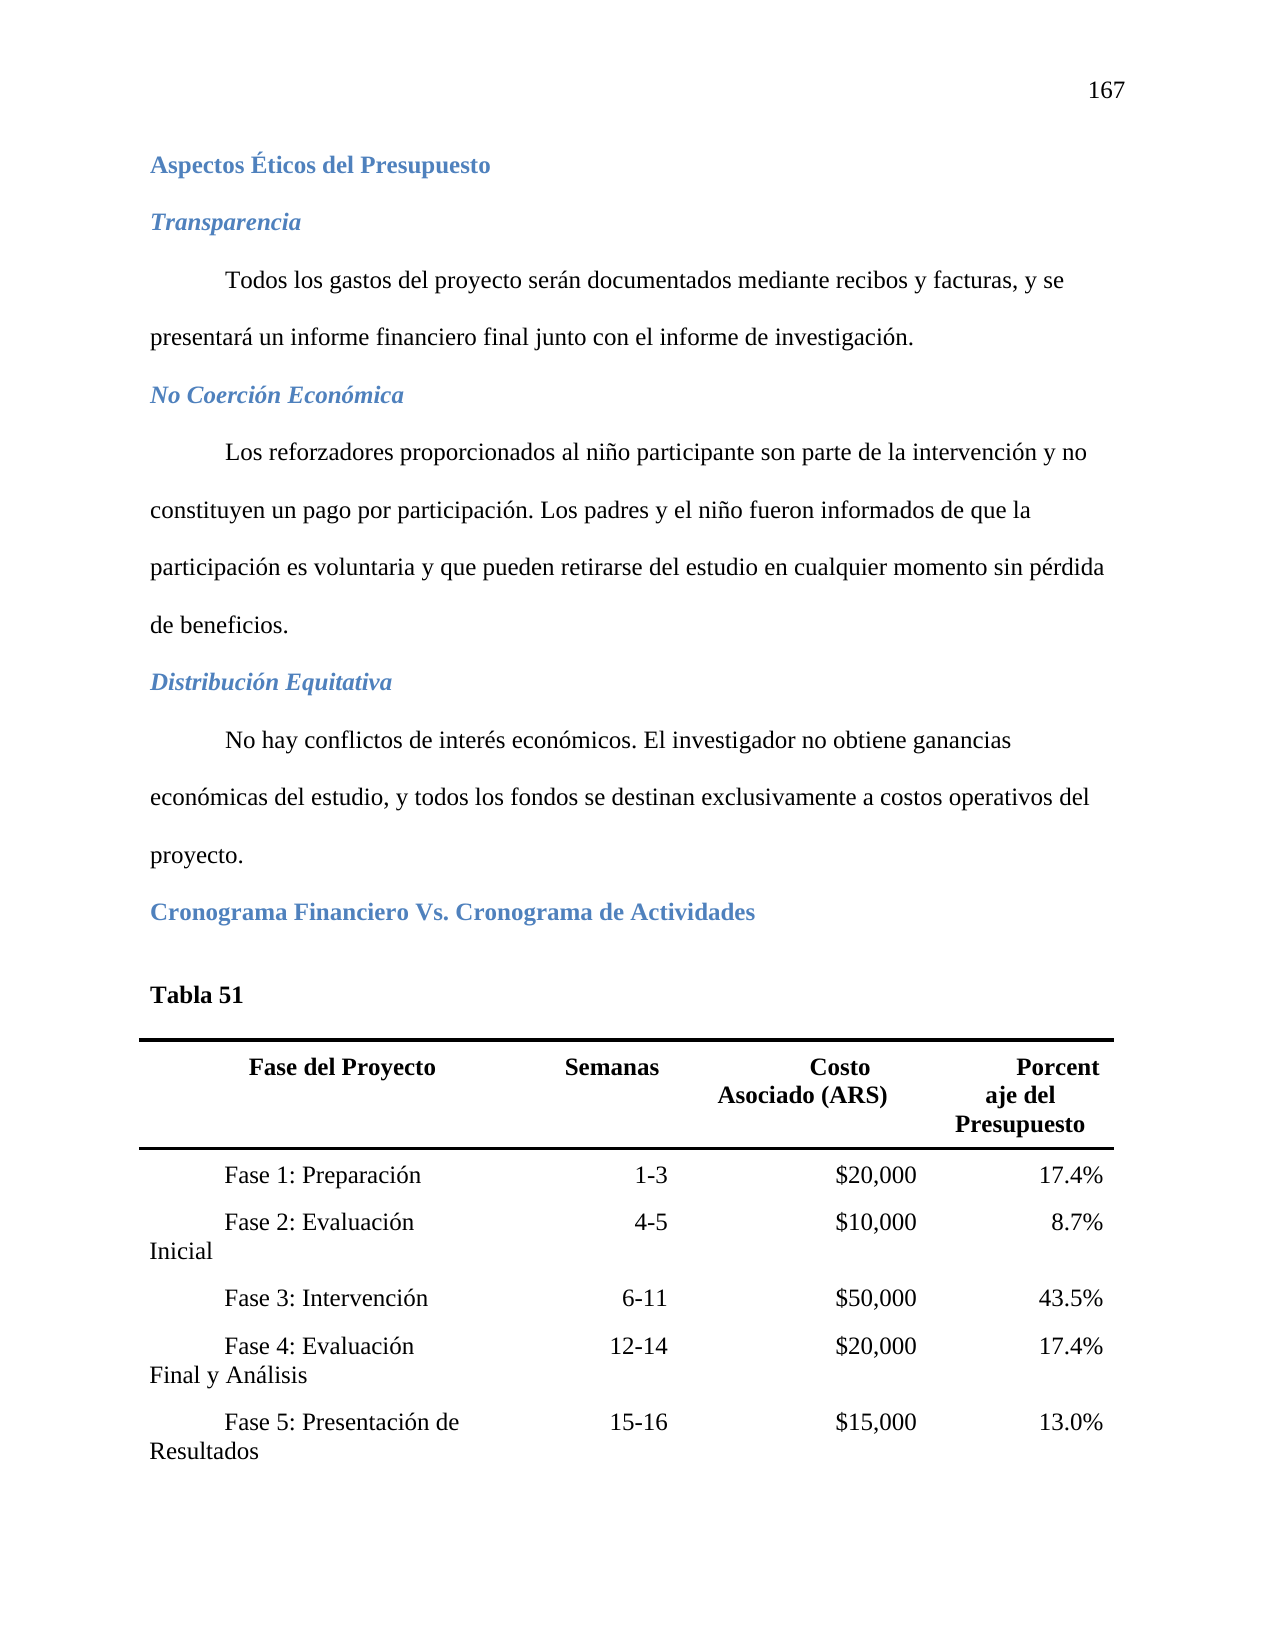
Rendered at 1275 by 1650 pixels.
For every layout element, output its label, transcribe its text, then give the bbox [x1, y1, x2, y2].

subtitle Cronograma Financiero Vs. Cronograma de Actividades [150, 897, 1125, 926]
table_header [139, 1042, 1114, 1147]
text Los reforzadores proporcionados al niño participante son parte de la intervención y no constituyen un pago por participación. Los padres y el niño fueron informados de que la participación es voluntaria y que pueden retirarse del estudio en cualquier momento sin pérdida de beneficios. [150, 437, 1125, 639]
subtitle Aspectos Éticos del Presupuesto [150, 150, 1125, 179]
text Todos los gastos del proyecto serán documentados mediante recibos y facturas, y se presentará un informe financiero final junto con el informe de investigación. [150, 265, 1125, 351]
subtitle Transparencia [150, 207, 1125, 236]
subtitle No Coerción Económica [150, 380, 1125, 409]
subtitle Distribución Equitativa [150, 667, 1125, 696]
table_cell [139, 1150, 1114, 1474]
text Tabla 51 [150, 980, 1125, 1009]
text No hay conflictos de interés económicos. El investigador no obtiene ganancias económicas del estudio, y todos los fondos se destinan exclusivamente a costos operativos del proyecto. [150, 725, 1125, 869]
